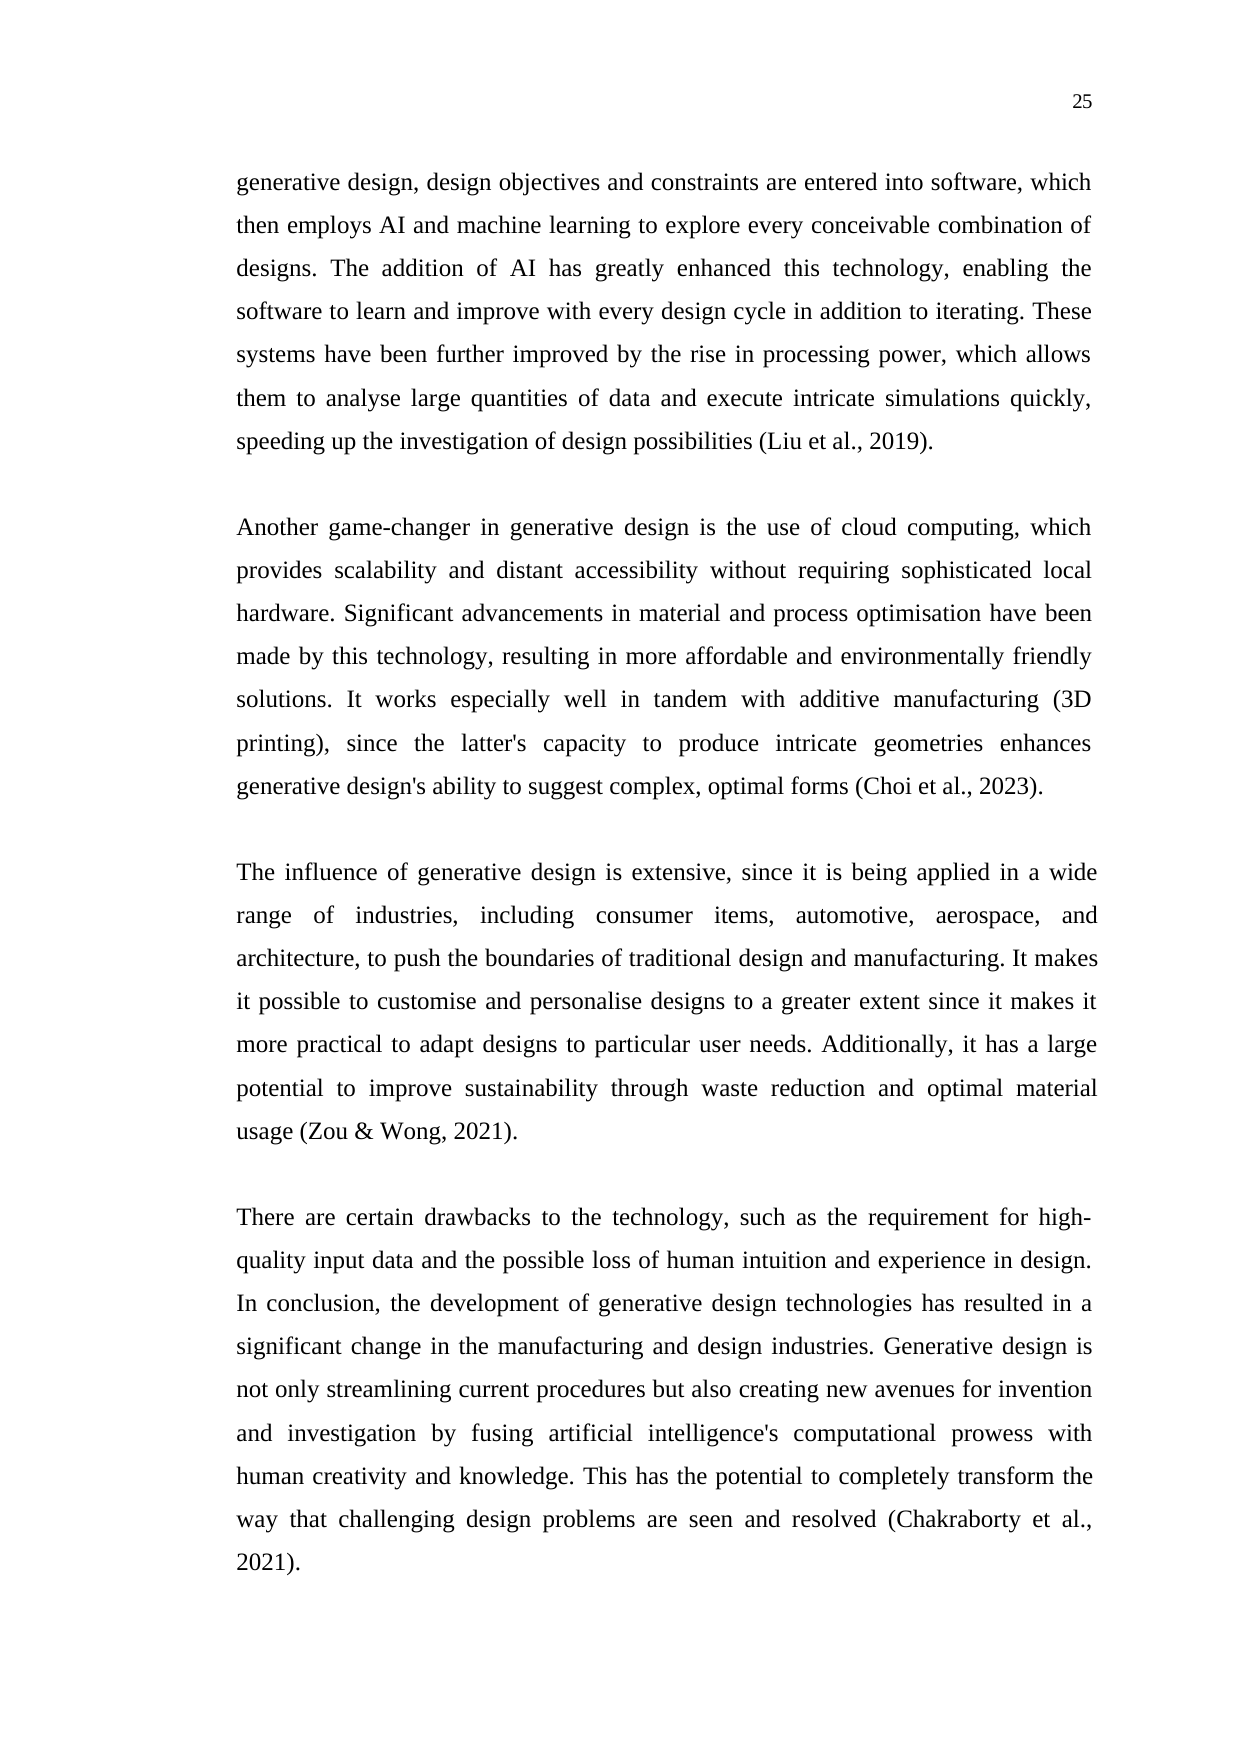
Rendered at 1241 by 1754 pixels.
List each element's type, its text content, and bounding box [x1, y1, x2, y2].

text There are certain drawbacks to the technology, such as the requirement for high- quality input data and the possible loss of human intuition and experience in design. In conclusion, the development of generative design technologies has resulted in a significant change in the manufacturing and design industries. Generative design is not only streamlining current procedures but also creating new avenues for invention and investigation by fusing artificial intelligence's computational prowess with human creativity and knowledge. This has the potential to completely transform the way that challenging design problems are seen and resolved (Chakraborty et al., 2021). [236, 1202, 1093, 1576]
text generative design, design objectives and constraints are entered into software, which then employs AI and machine learning to explore every conceivable combination of designs. The addition of AI has greatly enhanced this technology, enabling the software to learn and improve with every design cycle in addition to iterating. These systems have been further improved by the rise in processing power, which allows them to analyse large quantities of data and execute intricate simulations quickly, speeding up the investigation of design possibilities (Liu et al., 2019). [236, 167, 1092, 454]
text Another game-changer in generative design is the use of cloud computing, which provides scalability and distant accessibility without requiring sophisticated local hardware. Significant advancements in material and process optimisation have been made by this technology, resulting in more affordable and environmentally friendly solutions. It works especially well in tandem with additive manufacturing (3D printing), since the latter's capacity to produce intricate geometries enhances generative design's ability to suggest complex, optimal forms (Choi et al., 2023). [236, 512, 1093, 799]
text The influence of generative design is extensive, since it is being applied in a wide range of industries, including consumer items, automotive, aerospace, and architecture, to push the boundaries of traditional design and manufacturing. It makes it possible to customise and personalise designs to a greater extent since it makes it more practical to adapt designs to particular user needs. Additionally, it has a large potential to improve sustainability through waste reduction and optimal material usage (Zou & Wong, 2021). [236, 857, 1098, 1144]
